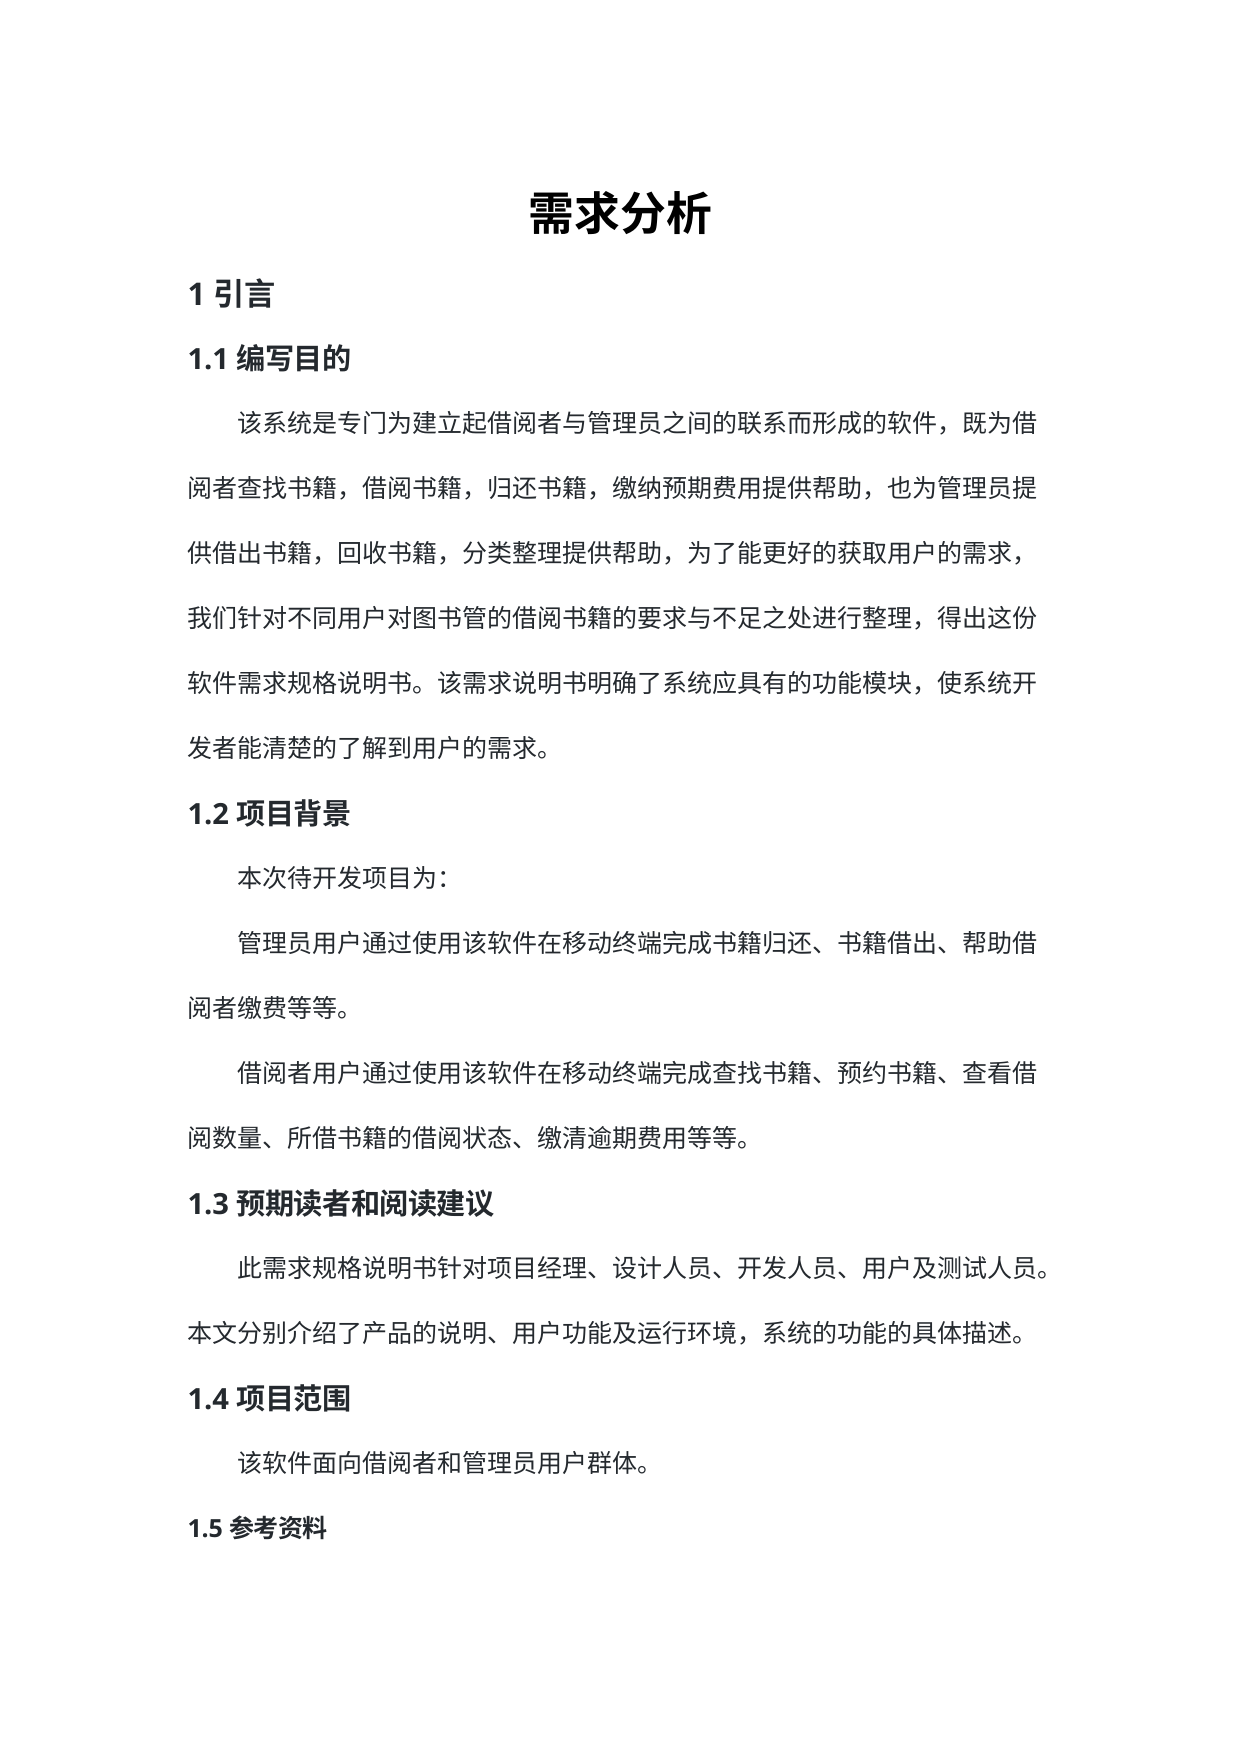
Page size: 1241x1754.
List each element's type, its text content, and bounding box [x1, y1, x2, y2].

text 1 引言 [187, 259, 1053, 324]
text 该软件面向借阅者和管理员用户群体。 [187, 1429, 1053, 1494]
text 1.2 项目背景 [187, 779, 1053, 844]
text 1.5 参考资料 [187, 1494, 1053, 1559]
text 1.1 编写目的 [187, 324, 1053, 389]
text 该系统是专门为建立起借阅者与管理员之间的联系而形成的软件，既为借阅者查找书籍，借阅书籍，归还书籍，缴纳预期费用提供帮助，也为管理员提供借出书籍，回收书籍，分类整理提供帮助，为了能更好的获取用户的需求，我们针对不同用户对图书管的借阅书籍的要求与不足之处进行整理，得出这份软件需求规格说明书。该需求说明书明确了系统应具有的功能模块，使系统开发者能清楚的了解到用户的需求。 [187, 389, 1053, 779]
text 1.3 预期读者和阅读建议 [187, 1169, 1053, 1234]
text 管理员用户通过使用该软件在移动终端完成书籍归还、书籍借出、帮助借阅者缴费等等。 [187, 909, 1053, 1039]
text 借阅者用户通过使用该软件在移动终端完成查找书籍、预约书籍、查看借阅数量、所借书籍的借阅状态、缴清逾期费用等等。 [187, 1039, 1053, 1169]
text 本次待开发项目为： [187, 844, 1053, 909]
text 此需求规格说明书针对项目经理、设计人员、开发人员、用户及测试人员。本文分别介绍了产品的说明、用户功能及运行环境，系统的功能的具体描述。 [187, 1234, 1053, 1364]
text 需求分析 [187, 162, 1053, 259]
text 1.4 项目范围 [187, 1364, 1053, 1429]
